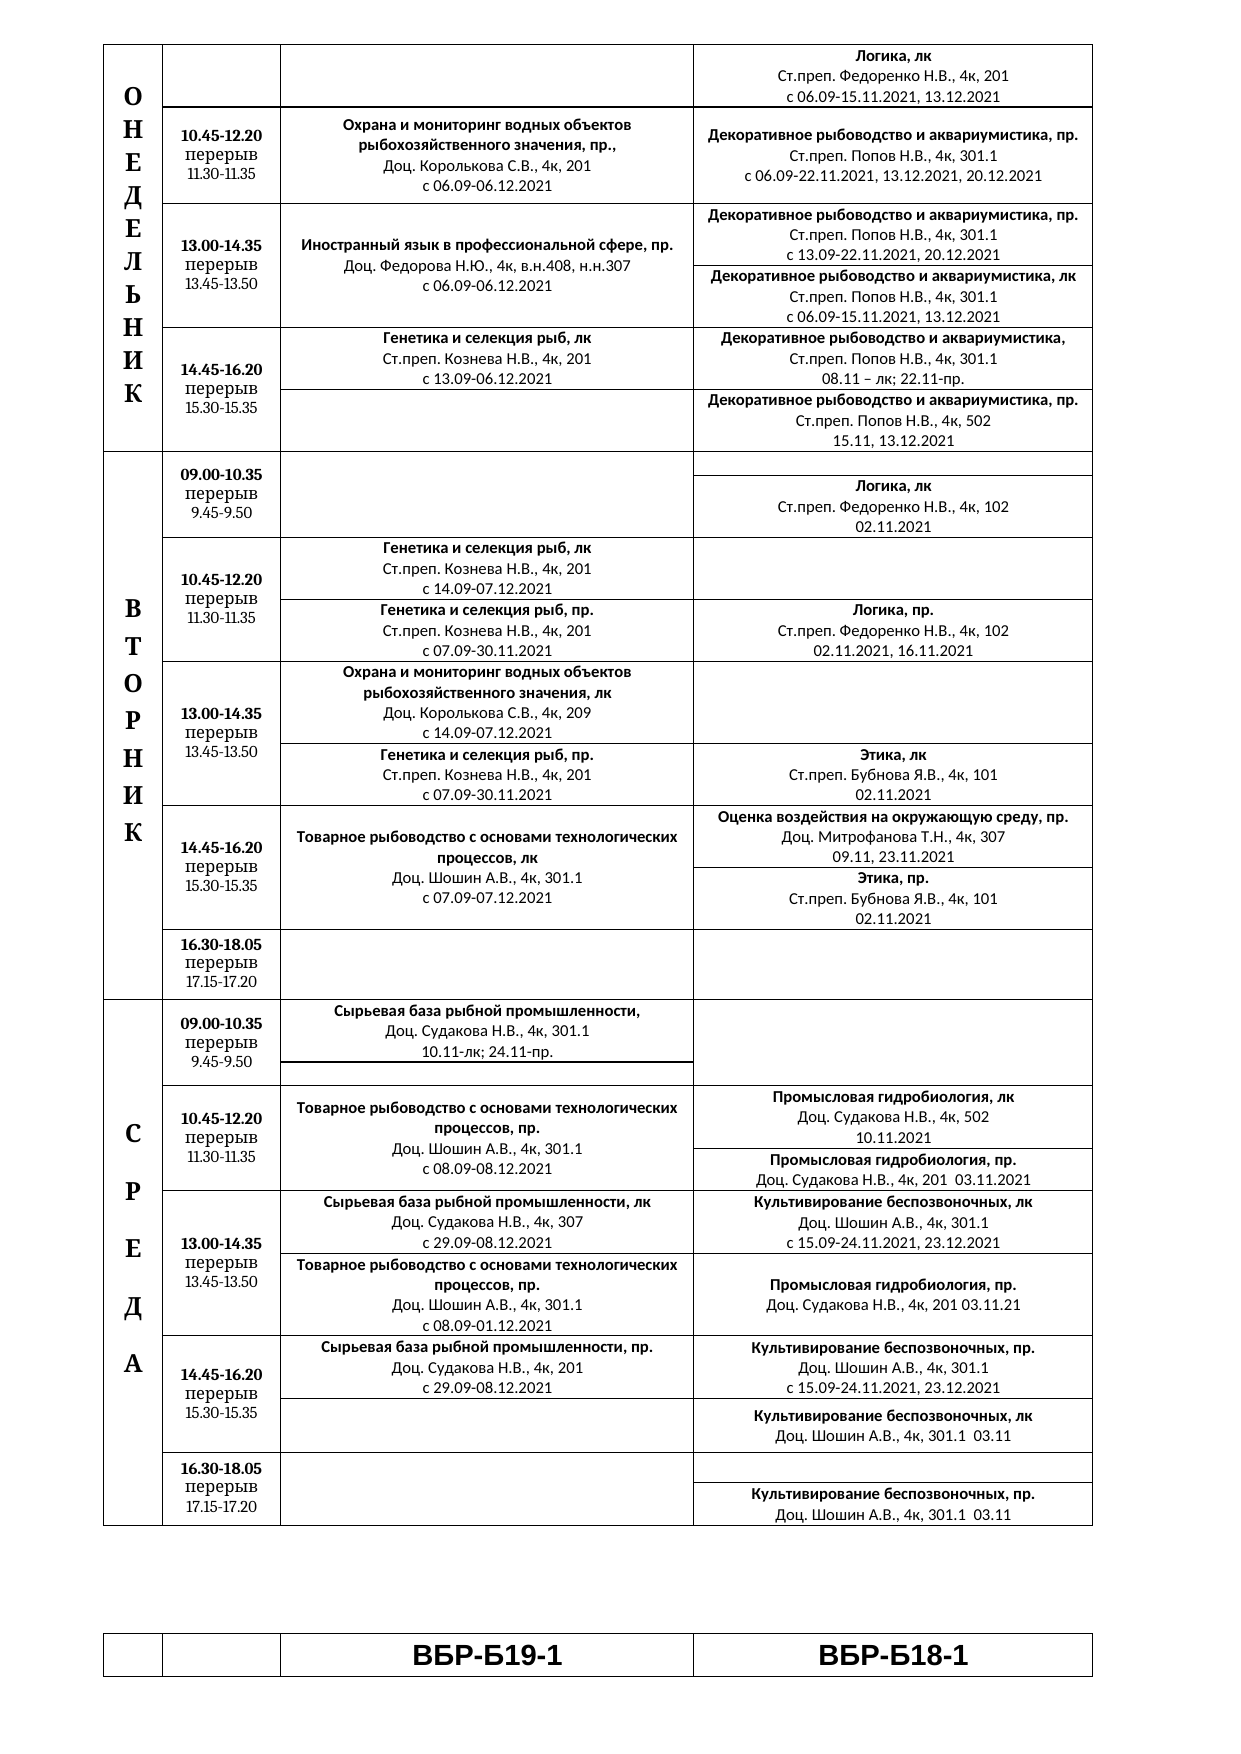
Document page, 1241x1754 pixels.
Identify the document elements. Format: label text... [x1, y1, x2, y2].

table_cell [281, 452, 693, 537]
table_cell Декоративное рыбоводство и аквариумистика, пр. Ст.преп. Попов Н.В., 4к, 301.1 с 13.09-22.11.2021, 20.12.2021 [694, 204, 1092, 265]
table_cell Промысловая гидробиология, лк Доц. Судакова Н.В., 4к, 502 10.11.2021 [694, 1086, 1092, 1148]
table_header ВБР-Б18-1 [694, 1634, 1092, 1676]
table_cell Культивирование беспозвоночных, лк Доц. Шошин А.В., 4к, 301.1 с 15.09-24.11.2021, 23.12.2021 [694, 1191, 1092, 1253]
table_cell [281, 1063, 693, 1085]
table_header ВБР-Б19-1 [281, 1634, 693, 1676]
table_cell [104, 45, 162, 451]
table_cell С Р Е Д А [104, 1000, 162, 1524]
table_cell 14.45-16.20 перерыв 15.30-15.35 [163, 1336, 280, 1452]
table_cell Логика, лк Ст.преп. Федоренко Н.В., 4к, 102 02.11.2021 [694, 476, 1092, 537]
table_cell 14.45-16.20 перерыв 15.30-15.35 [163, 328, 280, 451]
table_cell [694, 662, 1092, 743]
table_cell 10.45-12.20 перерыв 11.30-11.35 [163, 1086, 280, 1189]
table_cell [694, 1000, 1092, 1085]
table_cell 13.00-14.35 перерыв 13.45-13.50 [163, 662, 280, 805]
table_cell 13.00-14.35 перерыв 13.45-13.50 [163, 1191, 280, 1335]
table_cell Генетика и селекция рыб, лк Ст.преп. Кознева Н.В., 4к, 201 с 14.09-07.12.2021 [281, 538, 693, 598]
table_cell В Т О Р Н И К [104, 452, 162, 999]
table_cell [281, 1453, 693, 1524]
table_cell 10.45-12.20 перерыв 11.30-11.35 [163, 108, 280, 203]
table_cell [281, 45, 693, 106]
table_cell 09.00-10.35 перерыв 9.45-9.50 [163, 1000, 280, 1085]
table_cell 09.00-10.35 перерыв 9.45-9.50 [163, 452, 280, 537]
table_cell [694, 1453, 1092, 1482]
table_cell Охрана и мониторинг водных объектов рыбохозяйственного значения, лк Доц. Королькова С.В., 4к, 209 с 14.09-07.12.2021 [281, 662, 693, 743]
table_cell Генетика и селекция рыб, пр. Ст.преп. Кознева Н.В., 4к, 201 с 07.09-30.11.2021 [281, 600, 693, 661]
table_cell [281, 390, 693, 451]
table_cell Охрана и мониторинг водных объектов рыбохозяйственного значения, пр., Доц. Королькова С.В., 4к, 201 с 06.09-06.12.2021 [281, 108, 693, 203]
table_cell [163, 45, 280, 106]
table_cell Культивирование беспозвоночных, лк Доц. Шошин А.В., 4к, 301.1 03.11 [694, 1399, 1092, 1452]
table_header [104, 1634, 162, 1676]
table_header [163, 1634, 280, 1676]
table_cell Товарное рыбоводство с основами технологических процессов, лк Доц. Шошин А.В., 4к, 301.1 с 07.09-07.12.2021 [281, 806, 693, 929]
table_cell Декоративное рыбоводство и аквариумистика, Ст.преп. Попов Н.В., 4к, 301.1 08.11 – лк; 22.11-пр. [694, 328, 1092, 389]
table_cell [694, 538, 1092, 598]
table_cell [694, 930, 1092, 999]
table_cell Сырьевая база рыбной промышленности, пр. Доц. Судакова Н.В., 4к, 201 с 29.09-08.12.2021 [281, 1336, 693, 1398]
table_cell Декоративное рыбоводство и аквариумистика, пр. Ст.преп. Попов Н.В., 4к, 502 15.11, 13.12.2021 [694, 390, 1092, 451]
table_cell 16.30-18.05 перерыв 17.15-17.20 [163, 930, 280, 999]
table_cell Декоративное рыбоводство и аквариумистика, лк Ст.преп. Попов Н.В., 4к, 301.1 с 06.09-15.11.2021, 13.12.2021 [694, 266, 1092, 327]
table_cell 16.30-18.05 перерыв 17.15-17.20 [163, 1453, 280, 1524]
table_cell [694, 452, 1092, 474]
table_cell Этика, пр. Ст.преп. Бубнова Я.В., 4к, 101 02.11.2021 [694, 868, 1092, 929]
table_cell Промысловая гидробиология, пр. Доц. Судакова Н.В., 4к, 201 03.11.21 [694, 1254, 1092, 1335]
table_cell Культивирование беспозвоночных, пр. Доц. Шошин А.В., 4к, 301.1 с 15.09-24.11.2021, 23.12.2021 [694, 1336, 1092, 1398]
table_cell Генетика и селекция рыб, пр. Ст.преп. Кознева Н.В., 4к, 201 с 07.09-30.11.2021 [281, 744, 693, 805]
table_cell Оценка воздействия на окружающую среду, пр. Доц. Митрофанова Т.Н., 4к, 307 09.11, 23.11.2021 [694, 806, 1092, 867]
table_cell Сырьевая база рыбной промышленности, лк Доц. Судакова Н.В., 4к, 307 с 29.09-08.12.2021 [281, 1191, 693, 1253]
table_cell 13.00-14.35 перерыв 13.45-13.50 [163, 204, 280, 327]
table_cell 10.45-12.20 перерыв 11.30-11.35 [163, 538, 280, 661]
table_cell 14.45-16.20 перерыв 15.30-15.35 [163, 806, 280, 929]
table_cell Товарное рыбоводство с основами технологических процессов, пр. Доц. Шошин А.В., 4к, 301.1 с 08.09-01.12.2021 [281, 1254, 693, 1335]
table_cell Декоративное рыбоводство и аквариумистика, пр. Ст.преп. Попов Н.В., 4к, 301.1 с 06.09-22.11.2021, 13.12.2021, 20.12.2021 [694, 108, 1092, 203]
table_cell Промысловая гидробиология, пр. Доц. Судакова Н.В., 4к, 201 03.11.2021 [694, 1149, 1092, 1189]
table_cell Сырьевая база рыбной промышленности, Доц. Судакова Н.В., 4к, 301.1 10.11-лк; 24.11-пр. [281, 1000, 693, 1061]
table_cell [281, 1399, 693, 1452]
table_cell Логика, пр. Ст.преп. Федоренко Н.В., 4к, 102 02.11.2021, 16.11.2021 [694, 600, 1092, 661]
table_cell Иностранный язык в профессиональной сфере, пр. Доц. Федорова Н.Ю., 4к, в.н.408, н.н.307 с 06.09-06.12.2021 [281, 204, 693, 327]
table_cell Логика, лк Ст.преп. Федоренко Н.В., 4к, 201 с 06.09-15.11.2021, 13.12.2021 [694, 45, 1092, 106]
table_cell [281, 930, 693, 999]
table_cell Культивирование беспозвоночных, пр. Доц. Шошин А.В., 4к, 301.1 03.11 [694, 1483, 1092, 1524]
table_cell Этика, лк Ст.преп. Бубнова Я.В., 4к, 101 02.11.2021 [694, 744, 1092, 805]
table_cell Генетика и селекция рыб, лк Ст.преп. Кознева Н.В., 4к, 201 с 13.09-06.12.2021 [281, 328, 693, 389]
table_cell Товарное рыбоводство с основами технологических процессов, пр. Доц. Шошин А.В., 4к, 301.1 с 08.09-08.12.2021 [281, 1086, 693, 1189]
